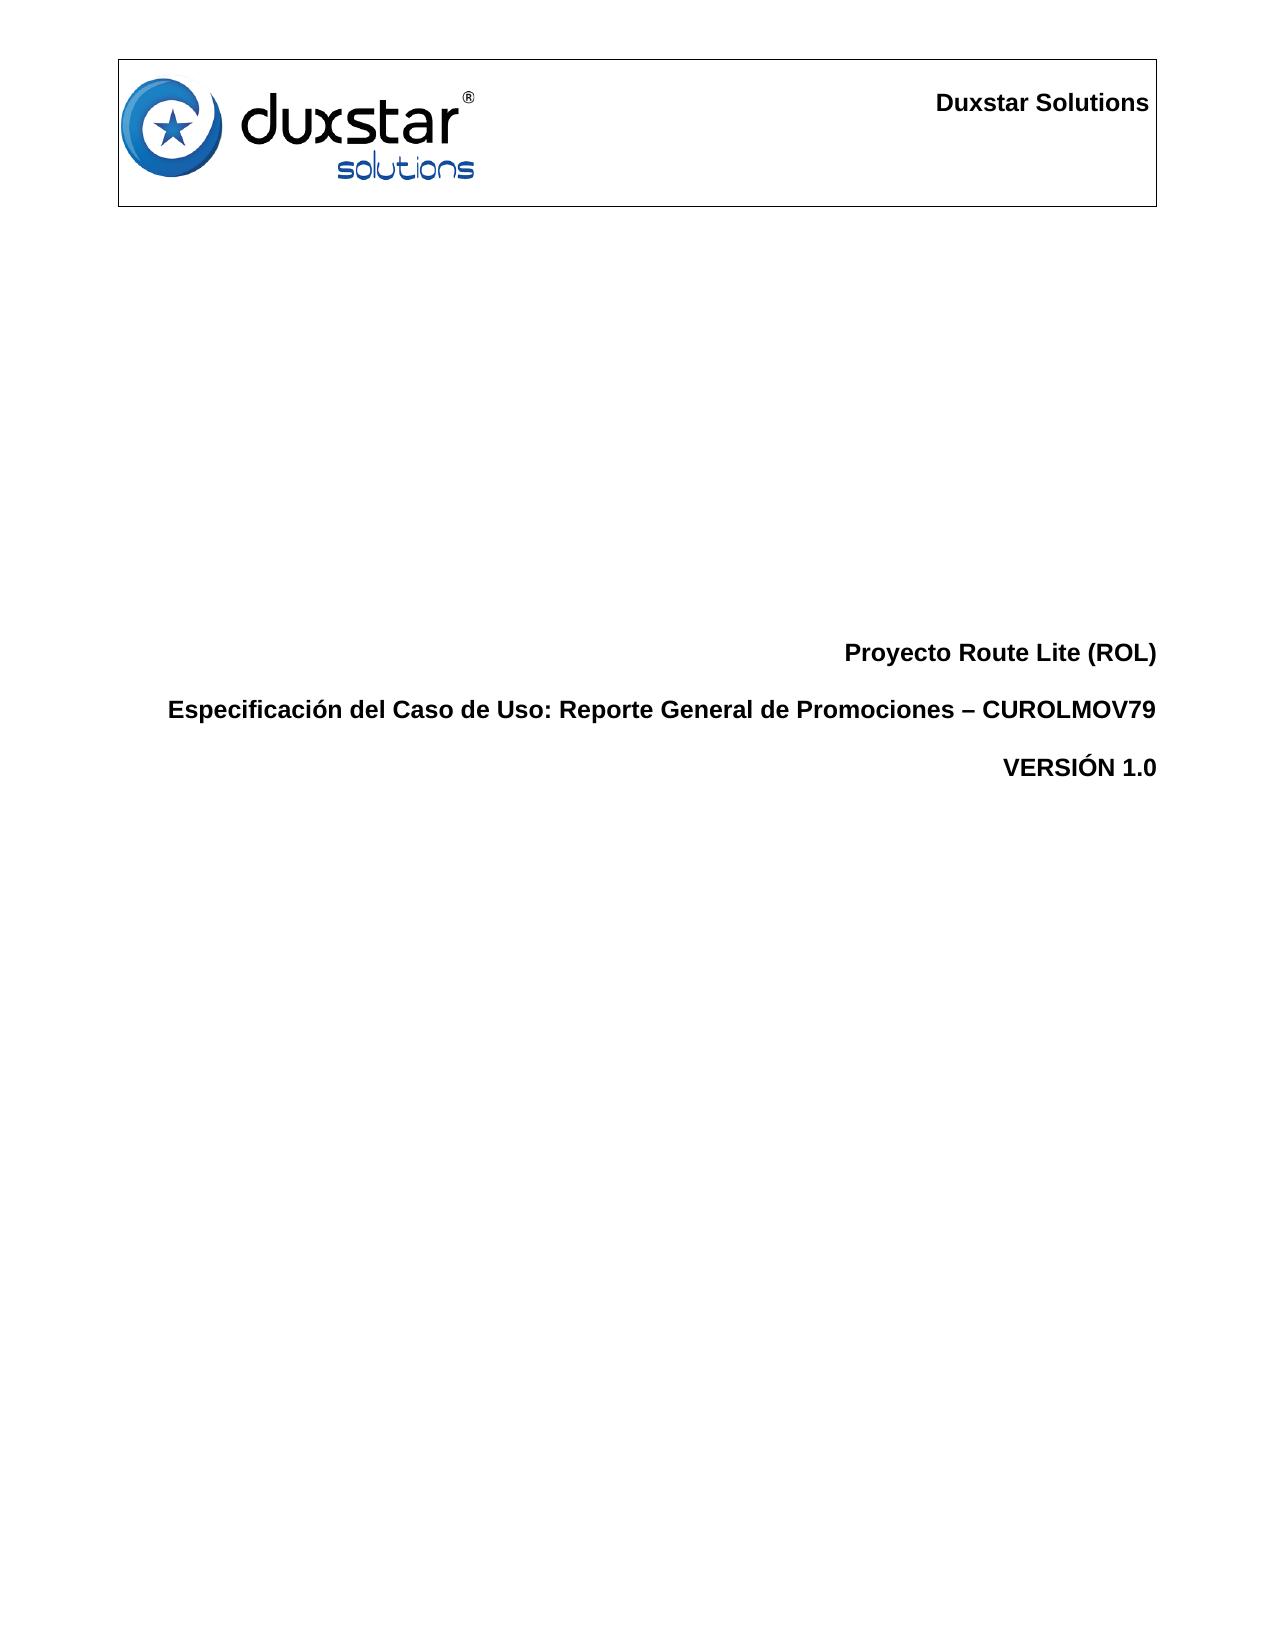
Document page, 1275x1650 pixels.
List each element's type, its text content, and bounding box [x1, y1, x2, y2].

title Especificación del Caso de Uso: Reporte General de Promociones – CUROLMOV79 [118, 695, 1157, 724]
picture [120, 60, 475, 186]
title VERSIÓN 1.0 [118, 753, 1157, 782]
text Proyecto Route Lite (ROL) [118, 638, 1157, 667]
